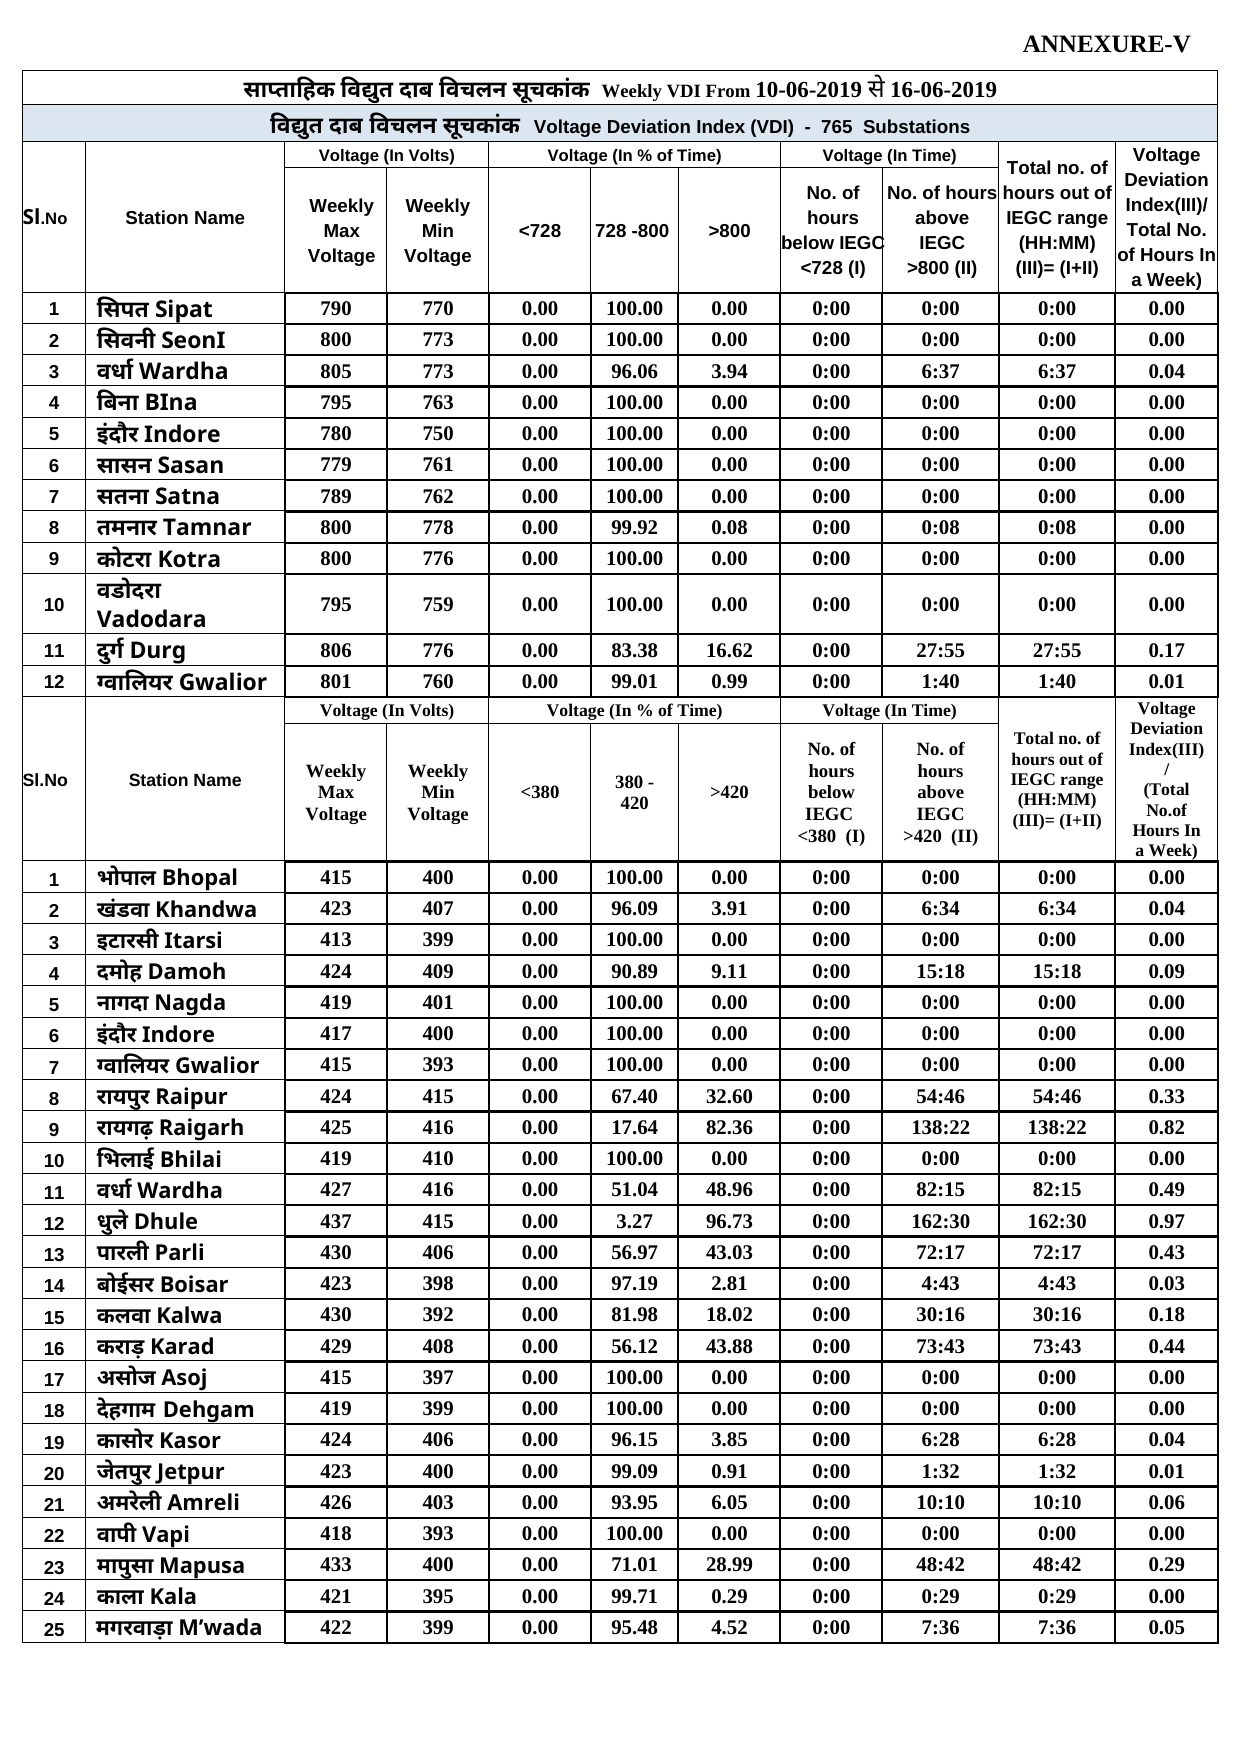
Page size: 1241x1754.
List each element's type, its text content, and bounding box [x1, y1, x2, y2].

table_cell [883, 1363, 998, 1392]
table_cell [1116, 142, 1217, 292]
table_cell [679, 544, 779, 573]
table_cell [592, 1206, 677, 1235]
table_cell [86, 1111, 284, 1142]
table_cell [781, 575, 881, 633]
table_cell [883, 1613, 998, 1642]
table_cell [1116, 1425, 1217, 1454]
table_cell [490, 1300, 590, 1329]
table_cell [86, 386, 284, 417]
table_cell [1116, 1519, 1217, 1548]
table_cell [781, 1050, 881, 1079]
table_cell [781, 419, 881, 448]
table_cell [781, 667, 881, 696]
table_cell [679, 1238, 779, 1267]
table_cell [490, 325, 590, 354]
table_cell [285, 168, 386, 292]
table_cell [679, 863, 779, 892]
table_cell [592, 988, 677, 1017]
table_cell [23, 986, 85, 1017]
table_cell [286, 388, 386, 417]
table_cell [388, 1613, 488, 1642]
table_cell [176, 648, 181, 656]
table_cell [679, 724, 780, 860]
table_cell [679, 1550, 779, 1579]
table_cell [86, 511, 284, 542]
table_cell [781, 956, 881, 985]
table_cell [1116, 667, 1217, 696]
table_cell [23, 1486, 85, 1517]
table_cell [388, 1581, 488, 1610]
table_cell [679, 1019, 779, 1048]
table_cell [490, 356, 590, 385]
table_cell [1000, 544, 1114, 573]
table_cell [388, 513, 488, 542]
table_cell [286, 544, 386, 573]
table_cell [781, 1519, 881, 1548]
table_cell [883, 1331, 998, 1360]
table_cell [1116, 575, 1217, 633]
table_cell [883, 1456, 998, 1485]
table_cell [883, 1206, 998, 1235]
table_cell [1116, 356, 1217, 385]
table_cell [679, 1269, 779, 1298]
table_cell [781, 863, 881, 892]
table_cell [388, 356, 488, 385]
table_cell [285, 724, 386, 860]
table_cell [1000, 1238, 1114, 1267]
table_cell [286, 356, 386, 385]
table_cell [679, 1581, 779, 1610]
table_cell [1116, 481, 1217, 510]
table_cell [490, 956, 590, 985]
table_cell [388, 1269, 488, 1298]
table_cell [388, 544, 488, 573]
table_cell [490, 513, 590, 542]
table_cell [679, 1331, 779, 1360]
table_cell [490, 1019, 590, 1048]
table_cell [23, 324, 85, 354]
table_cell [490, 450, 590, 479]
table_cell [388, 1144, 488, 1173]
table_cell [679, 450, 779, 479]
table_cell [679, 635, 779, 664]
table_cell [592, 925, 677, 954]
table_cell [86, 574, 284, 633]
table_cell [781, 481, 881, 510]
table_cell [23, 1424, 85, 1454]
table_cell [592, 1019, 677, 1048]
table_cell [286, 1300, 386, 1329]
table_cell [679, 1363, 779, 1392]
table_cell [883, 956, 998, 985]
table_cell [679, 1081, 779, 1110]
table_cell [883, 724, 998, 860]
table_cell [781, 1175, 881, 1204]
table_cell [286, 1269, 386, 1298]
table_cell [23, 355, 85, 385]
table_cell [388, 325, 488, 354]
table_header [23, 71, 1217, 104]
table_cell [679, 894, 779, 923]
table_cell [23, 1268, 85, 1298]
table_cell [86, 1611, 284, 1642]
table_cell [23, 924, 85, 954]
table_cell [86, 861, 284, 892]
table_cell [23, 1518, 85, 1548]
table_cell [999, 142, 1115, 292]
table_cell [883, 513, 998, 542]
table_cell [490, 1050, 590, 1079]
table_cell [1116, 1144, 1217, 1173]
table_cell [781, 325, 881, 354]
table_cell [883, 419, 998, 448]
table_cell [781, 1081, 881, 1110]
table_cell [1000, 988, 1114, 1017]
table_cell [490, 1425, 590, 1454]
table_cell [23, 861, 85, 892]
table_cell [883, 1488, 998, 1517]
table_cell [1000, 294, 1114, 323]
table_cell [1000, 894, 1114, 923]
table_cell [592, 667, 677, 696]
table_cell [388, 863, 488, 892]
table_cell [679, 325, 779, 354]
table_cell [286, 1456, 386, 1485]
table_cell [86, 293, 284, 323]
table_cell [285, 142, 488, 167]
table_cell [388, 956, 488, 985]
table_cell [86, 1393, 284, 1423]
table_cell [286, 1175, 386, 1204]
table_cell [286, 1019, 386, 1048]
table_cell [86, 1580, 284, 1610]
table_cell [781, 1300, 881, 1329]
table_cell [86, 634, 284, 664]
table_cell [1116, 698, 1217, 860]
text ANNEXURE-V [41, 29, 1199, 58]
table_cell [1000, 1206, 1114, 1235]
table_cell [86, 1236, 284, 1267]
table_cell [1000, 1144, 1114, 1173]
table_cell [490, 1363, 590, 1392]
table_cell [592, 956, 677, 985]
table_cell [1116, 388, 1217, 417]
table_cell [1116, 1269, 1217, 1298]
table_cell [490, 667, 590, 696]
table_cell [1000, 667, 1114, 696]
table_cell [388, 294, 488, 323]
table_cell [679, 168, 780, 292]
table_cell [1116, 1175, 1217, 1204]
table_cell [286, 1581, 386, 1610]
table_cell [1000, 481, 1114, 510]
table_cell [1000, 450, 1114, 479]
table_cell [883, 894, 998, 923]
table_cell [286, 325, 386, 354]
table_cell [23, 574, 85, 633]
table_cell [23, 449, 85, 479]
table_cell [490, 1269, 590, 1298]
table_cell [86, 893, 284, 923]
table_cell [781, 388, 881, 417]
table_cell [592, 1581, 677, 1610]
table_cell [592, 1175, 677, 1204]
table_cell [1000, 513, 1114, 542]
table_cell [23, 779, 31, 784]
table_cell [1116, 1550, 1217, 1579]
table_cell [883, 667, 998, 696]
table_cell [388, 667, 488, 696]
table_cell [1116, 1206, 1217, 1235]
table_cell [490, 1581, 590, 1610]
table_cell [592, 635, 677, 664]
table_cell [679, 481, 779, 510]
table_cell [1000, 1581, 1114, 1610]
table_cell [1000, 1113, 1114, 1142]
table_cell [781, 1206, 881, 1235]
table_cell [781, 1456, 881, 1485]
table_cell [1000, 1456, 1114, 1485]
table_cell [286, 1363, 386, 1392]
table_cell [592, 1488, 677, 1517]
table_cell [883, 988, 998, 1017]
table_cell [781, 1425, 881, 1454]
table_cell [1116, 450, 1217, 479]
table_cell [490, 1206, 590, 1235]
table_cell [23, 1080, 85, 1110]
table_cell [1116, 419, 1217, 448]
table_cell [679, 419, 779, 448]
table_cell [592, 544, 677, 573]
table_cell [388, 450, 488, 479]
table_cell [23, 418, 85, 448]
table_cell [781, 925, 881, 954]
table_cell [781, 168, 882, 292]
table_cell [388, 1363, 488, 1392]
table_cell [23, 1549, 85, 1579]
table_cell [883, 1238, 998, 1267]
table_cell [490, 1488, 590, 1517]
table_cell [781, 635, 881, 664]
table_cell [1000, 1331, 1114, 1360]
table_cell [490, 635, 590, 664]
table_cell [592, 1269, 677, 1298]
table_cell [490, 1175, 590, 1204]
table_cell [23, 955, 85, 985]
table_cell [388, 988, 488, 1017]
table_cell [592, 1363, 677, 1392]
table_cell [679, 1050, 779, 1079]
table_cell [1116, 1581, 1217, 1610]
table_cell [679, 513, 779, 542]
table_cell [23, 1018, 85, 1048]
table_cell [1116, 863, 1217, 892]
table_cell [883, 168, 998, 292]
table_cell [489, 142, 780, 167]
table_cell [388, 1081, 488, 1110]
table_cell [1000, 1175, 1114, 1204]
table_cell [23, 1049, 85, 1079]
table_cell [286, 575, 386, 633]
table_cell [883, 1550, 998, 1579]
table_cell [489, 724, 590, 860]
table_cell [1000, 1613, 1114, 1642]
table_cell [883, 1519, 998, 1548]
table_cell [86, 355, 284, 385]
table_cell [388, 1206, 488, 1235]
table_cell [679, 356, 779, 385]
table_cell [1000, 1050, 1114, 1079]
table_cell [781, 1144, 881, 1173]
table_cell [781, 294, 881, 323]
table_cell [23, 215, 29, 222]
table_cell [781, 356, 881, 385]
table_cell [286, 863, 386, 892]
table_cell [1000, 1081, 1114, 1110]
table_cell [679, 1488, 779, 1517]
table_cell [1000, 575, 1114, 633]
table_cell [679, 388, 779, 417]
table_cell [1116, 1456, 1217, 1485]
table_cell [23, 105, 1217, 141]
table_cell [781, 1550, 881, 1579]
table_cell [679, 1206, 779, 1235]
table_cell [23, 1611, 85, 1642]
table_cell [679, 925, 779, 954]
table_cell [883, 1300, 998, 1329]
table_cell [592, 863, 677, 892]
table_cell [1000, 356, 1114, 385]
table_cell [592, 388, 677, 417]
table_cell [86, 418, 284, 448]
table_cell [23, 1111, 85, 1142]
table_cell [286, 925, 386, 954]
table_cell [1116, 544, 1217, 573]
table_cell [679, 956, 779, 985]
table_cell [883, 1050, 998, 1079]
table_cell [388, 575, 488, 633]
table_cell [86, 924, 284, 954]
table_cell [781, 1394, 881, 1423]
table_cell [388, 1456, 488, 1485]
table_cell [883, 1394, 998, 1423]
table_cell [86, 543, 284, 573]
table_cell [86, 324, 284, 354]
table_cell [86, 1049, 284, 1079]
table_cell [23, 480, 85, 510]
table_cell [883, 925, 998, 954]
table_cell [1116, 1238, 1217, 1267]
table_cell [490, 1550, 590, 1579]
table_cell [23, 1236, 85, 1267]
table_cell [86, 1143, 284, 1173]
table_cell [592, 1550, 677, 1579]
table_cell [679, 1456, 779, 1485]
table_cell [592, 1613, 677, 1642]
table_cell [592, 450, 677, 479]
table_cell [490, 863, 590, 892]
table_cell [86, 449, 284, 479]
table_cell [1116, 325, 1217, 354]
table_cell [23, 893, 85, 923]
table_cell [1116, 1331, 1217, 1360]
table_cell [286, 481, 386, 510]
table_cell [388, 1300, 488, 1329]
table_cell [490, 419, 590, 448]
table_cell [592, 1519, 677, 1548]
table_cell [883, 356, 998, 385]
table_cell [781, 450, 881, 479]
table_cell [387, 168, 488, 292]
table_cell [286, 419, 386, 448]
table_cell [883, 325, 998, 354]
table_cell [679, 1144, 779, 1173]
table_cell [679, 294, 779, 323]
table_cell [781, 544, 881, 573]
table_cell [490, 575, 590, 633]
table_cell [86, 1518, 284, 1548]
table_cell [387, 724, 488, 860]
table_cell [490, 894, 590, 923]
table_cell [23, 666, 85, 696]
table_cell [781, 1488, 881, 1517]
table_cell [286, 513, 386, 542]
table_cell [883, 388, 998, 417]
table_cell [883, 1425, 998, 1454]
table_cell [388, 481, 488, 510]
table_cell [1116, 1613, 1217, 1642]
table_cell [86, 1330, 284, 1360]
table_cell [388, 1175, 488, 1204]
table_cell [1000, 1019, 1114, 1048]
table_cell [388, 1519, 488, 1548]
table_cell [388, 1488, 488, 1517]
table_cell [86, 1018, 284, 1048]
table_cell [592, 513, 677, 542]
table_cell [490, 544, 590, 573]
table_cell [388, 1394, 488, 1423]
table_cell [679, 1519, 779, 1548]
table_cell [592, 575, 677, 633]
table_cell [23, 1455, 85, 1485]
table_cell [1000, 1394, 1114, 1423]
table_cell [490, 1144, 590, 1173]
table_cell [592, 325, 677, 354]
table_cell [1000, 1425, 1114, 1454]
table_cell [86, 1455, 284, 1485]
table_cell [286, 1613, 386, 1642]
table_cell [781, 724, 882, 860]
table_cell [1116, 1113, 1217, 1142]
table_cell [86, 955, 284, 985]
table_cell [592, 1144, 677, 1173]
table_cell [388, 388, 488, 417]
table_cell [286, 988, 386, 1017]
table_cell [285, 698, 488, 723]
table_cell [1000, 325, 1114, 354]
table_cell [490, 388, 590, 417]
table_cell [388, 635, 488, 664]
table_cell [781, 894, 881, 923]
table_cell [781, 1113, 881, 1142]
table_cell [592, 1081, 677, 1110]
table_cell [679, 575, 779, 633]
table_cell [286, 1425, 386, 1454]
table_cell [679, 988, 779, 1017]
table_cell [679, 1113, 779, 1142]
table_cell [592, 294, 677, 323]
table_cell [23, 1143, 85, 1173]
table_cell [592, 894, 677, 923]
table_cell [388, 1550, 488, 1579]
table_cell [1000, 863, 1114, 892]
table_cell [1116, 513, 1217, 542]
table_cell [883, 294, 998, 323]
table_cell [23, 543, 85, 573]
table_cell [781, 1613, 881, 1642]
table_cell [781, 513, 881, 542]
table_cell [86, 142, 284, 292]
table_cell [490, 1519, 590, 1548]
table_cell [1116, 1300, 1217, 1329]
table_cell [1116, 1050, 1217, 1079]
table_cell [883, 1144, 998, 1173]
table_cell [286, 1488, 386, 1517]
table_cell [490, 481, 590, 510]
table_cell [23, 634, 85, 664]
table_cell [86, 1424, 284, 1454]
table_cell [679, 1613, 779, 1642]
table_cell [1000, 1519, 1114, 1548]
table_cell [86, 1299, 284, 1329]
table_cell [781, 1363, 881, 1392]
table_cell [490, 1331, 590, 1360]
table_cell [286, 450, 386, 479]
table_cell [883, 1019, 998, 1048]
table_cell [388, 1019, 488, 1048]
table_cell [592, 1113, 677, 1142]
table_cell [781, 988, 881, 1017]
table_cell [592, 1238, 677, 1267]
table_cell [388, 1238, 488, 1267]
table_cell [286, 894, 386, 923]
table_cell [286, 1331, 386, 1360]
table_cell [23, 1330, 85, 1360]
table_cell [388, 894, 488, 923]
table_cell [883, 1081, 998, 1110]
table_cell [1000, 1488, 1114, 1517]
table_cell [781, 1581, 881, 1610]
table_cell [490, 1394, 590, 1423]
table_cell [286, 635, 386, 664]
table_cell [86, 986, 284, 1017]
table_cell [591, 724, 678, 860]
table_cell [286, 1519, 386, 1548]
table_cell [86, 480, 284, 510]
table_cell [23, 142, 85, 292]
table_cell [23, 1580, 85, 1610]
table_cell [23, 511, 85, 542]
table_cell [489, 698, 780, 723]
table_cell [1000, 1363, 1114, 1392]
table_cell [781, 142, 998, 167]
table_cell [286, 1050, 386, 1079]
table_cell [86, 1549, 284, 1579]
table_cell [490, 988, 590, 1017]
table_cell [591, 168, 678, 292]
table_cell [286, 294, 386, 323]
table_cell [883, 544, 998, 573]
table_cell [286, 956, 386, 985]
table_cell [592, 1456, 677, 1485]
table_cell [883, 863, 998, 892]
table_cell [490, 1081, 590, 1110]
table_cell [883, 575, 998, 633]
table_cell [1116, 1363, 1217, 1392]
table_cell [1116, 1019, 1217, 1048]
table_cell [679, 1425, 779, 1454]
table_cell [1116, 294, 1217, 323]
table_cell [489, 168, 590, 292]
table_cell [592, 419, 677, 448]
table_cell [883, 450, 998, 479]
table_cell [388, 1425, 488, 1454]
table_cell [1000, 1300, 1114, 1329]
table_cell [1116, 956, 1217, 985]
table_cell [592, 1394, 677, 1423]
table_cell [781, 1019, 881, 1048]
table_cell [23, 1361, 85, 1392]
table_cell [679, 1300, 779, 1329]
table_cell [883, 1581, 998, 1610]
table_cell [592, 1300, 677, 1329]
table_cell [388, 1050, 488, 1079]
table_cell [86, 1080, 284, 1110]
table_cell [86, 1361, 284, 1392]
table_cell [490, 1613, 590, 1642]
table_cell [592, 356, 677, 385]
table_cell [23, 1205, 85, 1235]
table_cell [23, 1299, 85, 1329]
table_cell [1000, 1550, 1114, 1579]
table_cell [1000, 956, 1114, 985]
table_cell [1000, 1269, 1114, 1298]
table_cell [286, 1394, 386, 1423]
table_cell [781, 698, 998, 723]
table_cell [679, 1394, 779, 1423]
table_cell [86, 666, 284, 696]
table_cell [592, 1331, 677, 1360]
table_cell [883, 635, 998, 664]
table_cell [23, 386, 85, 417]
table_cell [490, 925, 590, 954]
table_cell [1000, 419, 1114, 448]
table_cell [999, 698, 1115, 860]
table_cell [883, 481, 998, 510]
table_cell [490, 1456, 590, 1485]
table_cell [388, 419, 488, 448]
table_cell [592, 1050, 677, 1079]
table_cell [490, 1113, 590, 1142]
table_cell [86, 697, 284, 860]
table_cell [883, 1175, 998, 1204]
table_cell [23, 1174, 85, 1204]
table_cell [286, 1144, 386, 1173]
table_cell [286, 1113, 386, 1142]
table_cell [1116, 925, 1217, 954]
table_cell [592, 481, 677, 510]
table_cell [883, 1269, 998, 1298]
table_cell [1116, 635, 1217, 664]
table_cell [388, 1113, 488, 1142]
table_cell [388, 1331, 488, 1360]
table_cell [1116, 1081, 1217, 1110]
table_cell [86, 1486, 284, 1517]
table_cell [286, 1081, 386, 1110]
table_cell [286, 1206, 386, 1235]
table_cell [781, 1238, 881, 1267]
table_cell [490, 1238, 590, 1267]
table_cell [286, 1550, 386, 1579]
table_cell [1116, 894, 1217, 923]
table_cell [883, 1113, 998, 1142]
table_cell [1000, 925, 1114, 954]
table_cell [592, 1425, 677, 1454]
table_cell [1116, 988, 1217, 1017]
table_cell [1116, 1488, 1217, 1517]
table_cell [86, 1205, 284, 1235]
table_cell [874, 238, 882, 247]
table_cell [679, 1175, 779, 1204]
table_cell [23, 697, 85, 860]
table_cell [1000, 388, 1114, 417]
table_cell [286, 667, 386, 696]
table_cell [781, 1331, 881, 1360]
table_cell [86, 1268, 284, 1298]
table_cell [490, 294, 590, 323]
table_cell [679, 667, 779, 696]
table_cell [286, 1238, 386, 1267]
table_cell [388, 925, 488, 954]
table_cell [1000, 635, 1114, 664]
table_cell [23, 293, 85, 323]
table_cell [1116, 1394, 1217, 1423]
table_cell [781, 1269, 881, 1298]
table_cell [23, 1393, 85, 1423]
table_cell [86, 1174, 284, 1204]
